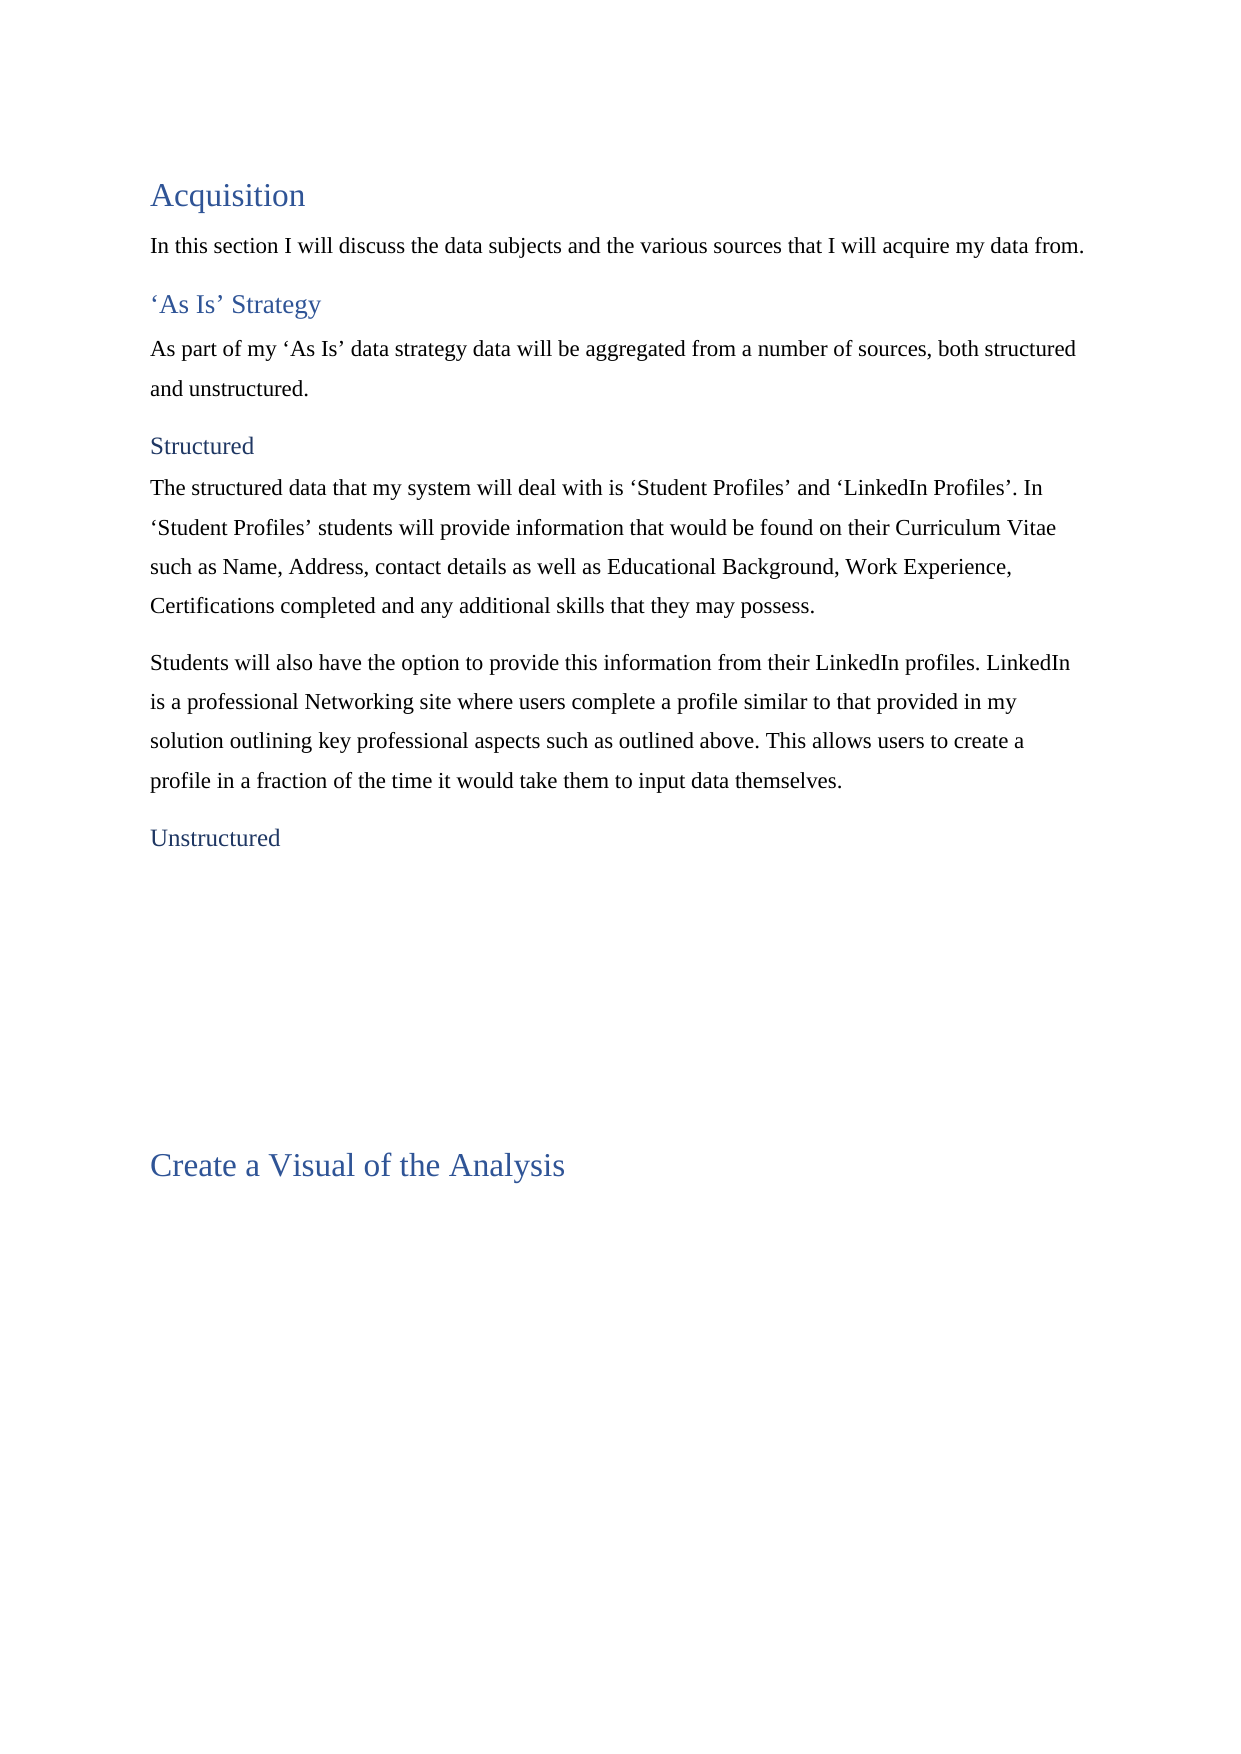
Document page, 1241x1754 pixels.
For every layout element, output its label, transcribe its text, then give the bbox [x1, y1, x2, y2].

subtitle Structured [150, 431, 1090, 460]
text Students will also have the option to provide this information from their LinkedIn profiles. LinkedIn is a professional Networking site where users complete a profile similar to that provided in my solution outlining key professional aspects such as outlined above. This allows users to create a profile in a fraction of the time it would take them to input data themselves. [150, 649, 1090, 793]
subtitle Create a Visual of the Analysis [150, 1145, 1090, 1184]
subtitle Unstructured [150, 823, 1090, 852]
text In this section I will discuss the data subjects and the various sources that I will acquire my data from. [150, 232, 1090, 259]
text As part of my ‘As Is’ data strategy data will be aggregated from a number of sources, both structured and unstructured. [150, 335, 1090, 401]
subtitle Acquisition [150, 175, 1090, 213]
text The structured data that my system will deal with is ‘Student Profiles’ and ‘LinkedIn Profiles’. In ‘Student Profiles’ students will provide information that would be found on their Curriculum Vitae such as Name, Address, contact details as well as Educational Background, Work Experience, Certifications completed and any additional skills that they may possess. [150, 474, 1090, 619]
subtitle ‘As Is’ Strategy [150, 289, 1090, 320]
